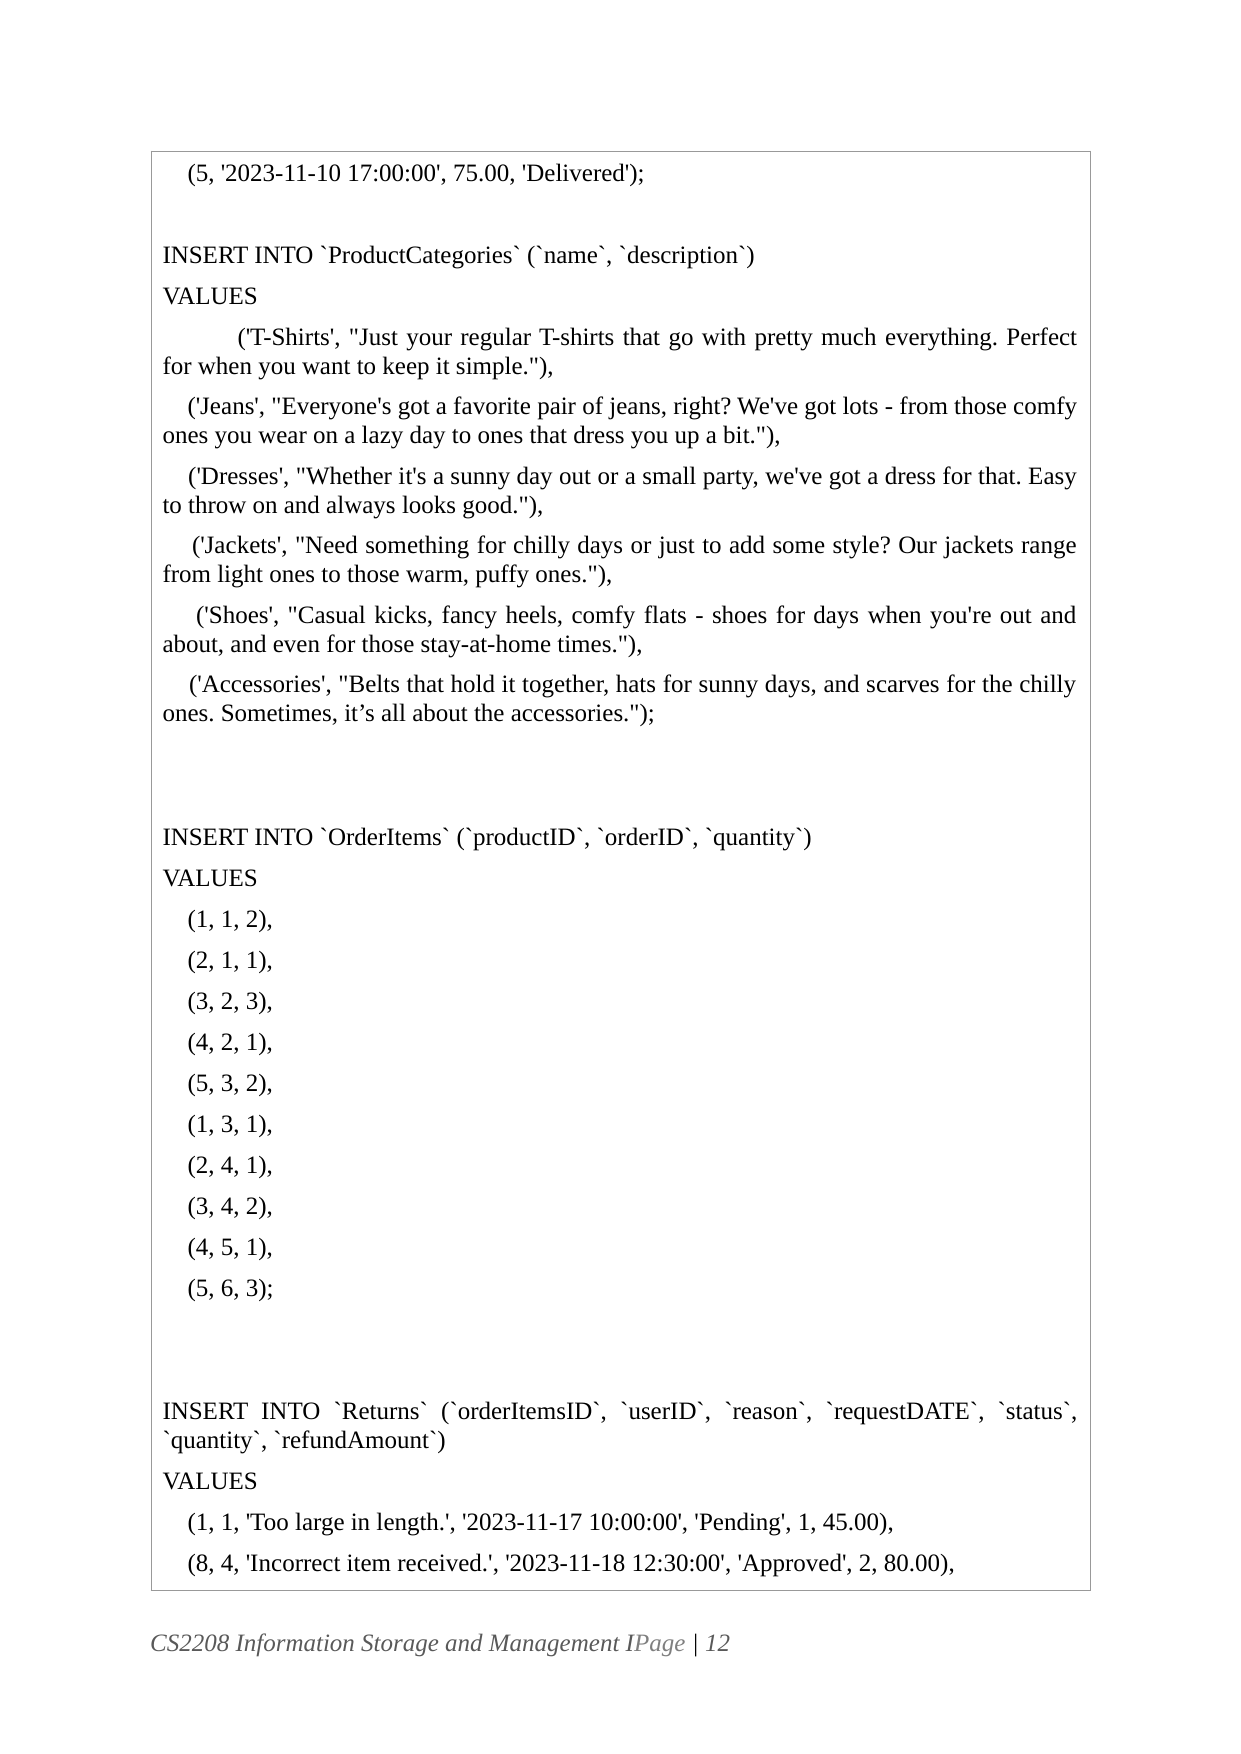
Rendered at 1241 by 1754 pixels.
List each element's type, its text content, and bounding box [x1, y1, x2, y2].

table_cell (5, '2023-11-10 17:00:00', 75.00, 'Delivered'); INSERT INTO `ProductCategories` (`name`, `description`) VALUES ('T-Shirts', "Just your regular T-shirts that go with pretty much everything. Perfect for when you want to keep it simple."), ('Jeans', "Everyone's got a favorite pair of jeans, right? We've got lots - from those comfy ones you wear on a lazy day to ones that dress you up a bit."), ('Dresses', "Whether it's a sunny day out or a small party, we've got a dress for that. Easy to throw on and always looks good."), ('Jackets', "Need something for chilly days or just to add some style? Our jackets range from light ones to those warm, puffy ones."), ('Shoes', "Casual kicks, fancy heels, comfy flats - shoes for days when you're out and about, and even for those stay-at-home times."), ('Accessories', "Belts that hold it together, hats for sunny days, and scarves for the chilly ones. Sometimes, it’s all about the accessories."); INSERT INTO `OrderItems` (`productID`, `orderID`, `quantity`) VALUES (1, 1, 2), (2, 1, 1), (3, 2, 3), (4, 2, 1), (5, 3, 2), (1, 3, 1), (2, 4, 1), (3, 4, 2), (4, 5, 1), (5, 6, 3); INSERT INTO `Returns` (`orderItemsID`, `userID`, `reason`, `requestDATE`, `status`, `quantity`, `refundAmount`) VALUES (1, 1, 'Too large in length.', '2023-11-17 10:00:00', 'Pending', 1, 45.00), (8, 4, 'Incorrect item received.', '2023-11-18 12:30:00', 'Approved', 2, 80.00), [152, 152, 1090, 1590]
